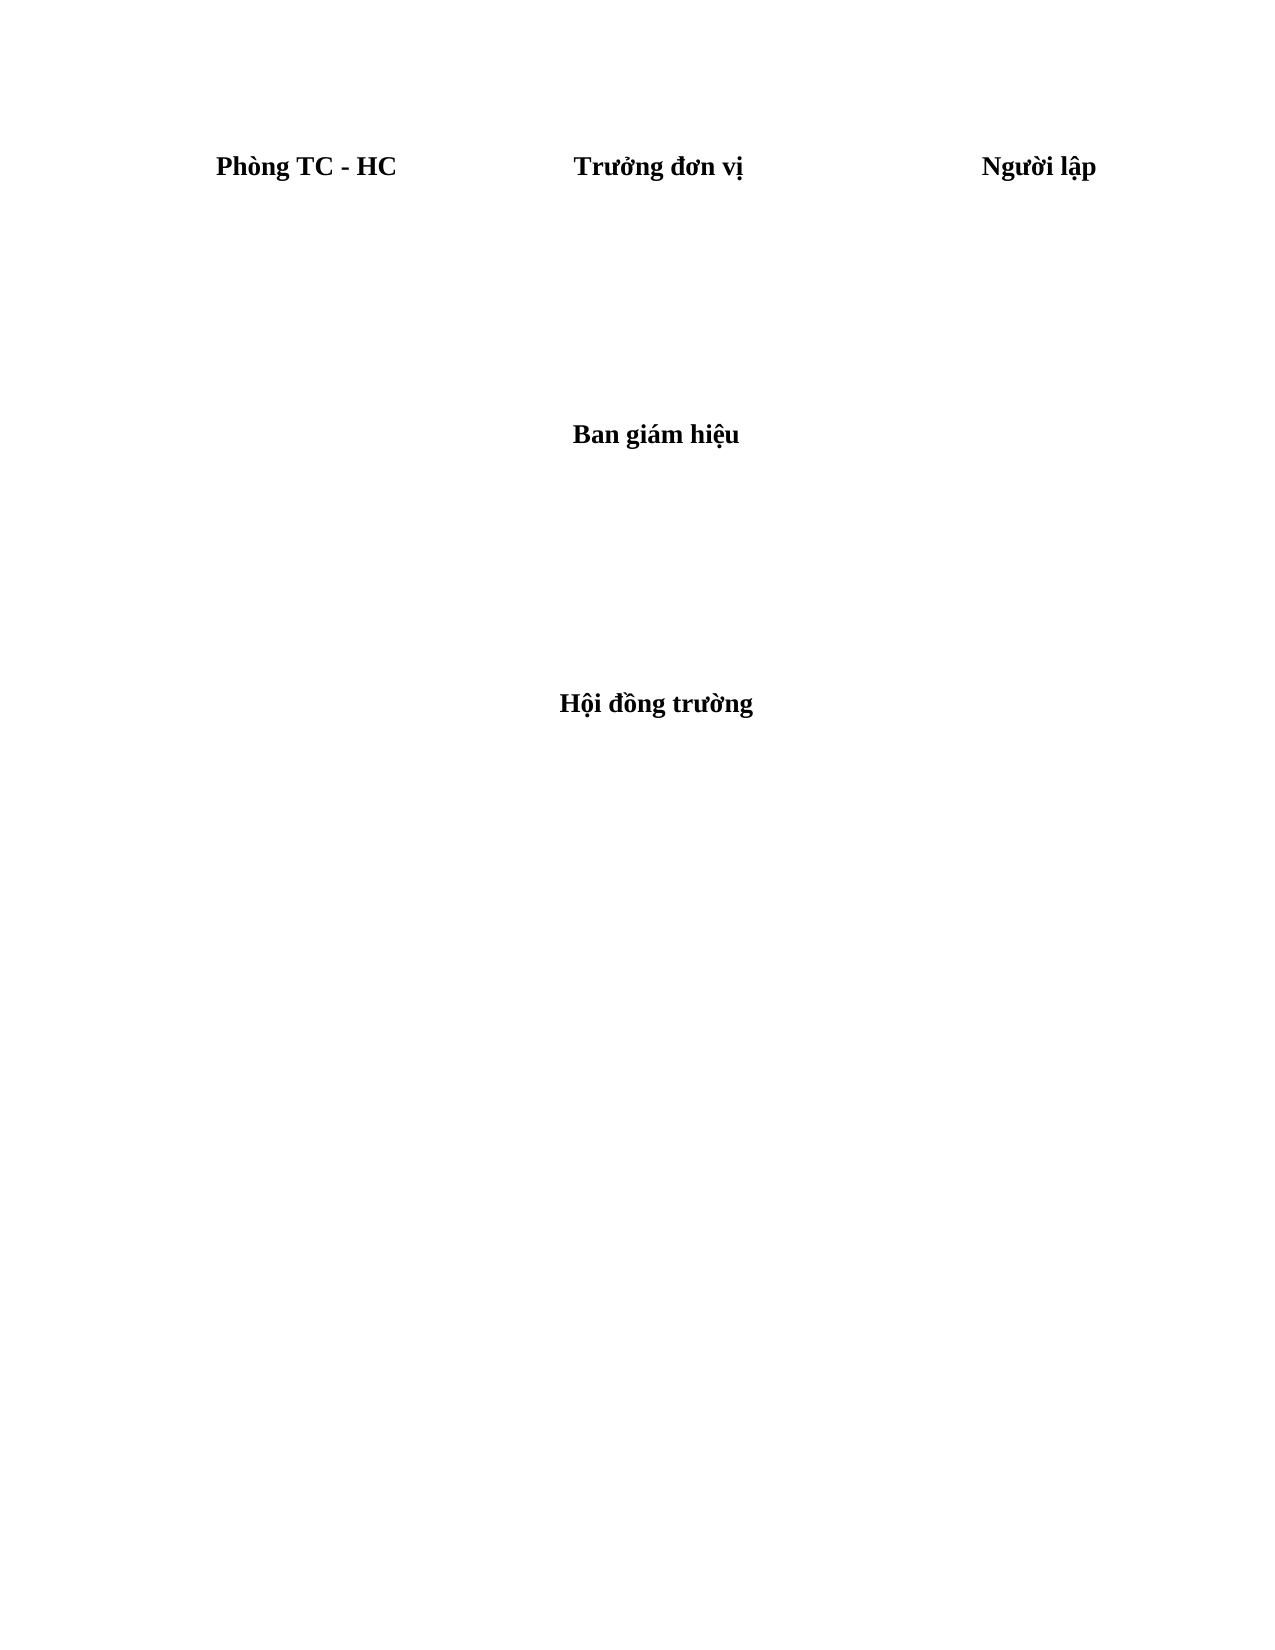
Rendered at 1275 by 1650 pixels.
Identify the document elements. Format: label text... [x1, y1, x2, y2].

text Phòng TC - HC Trưởng đơn vị Người lập [187, 150, 1125, 181]
text Hội đồng trường [187, 687, 1125, 718]
text Ban giám hiệu [187, 418, 1125, 449]
